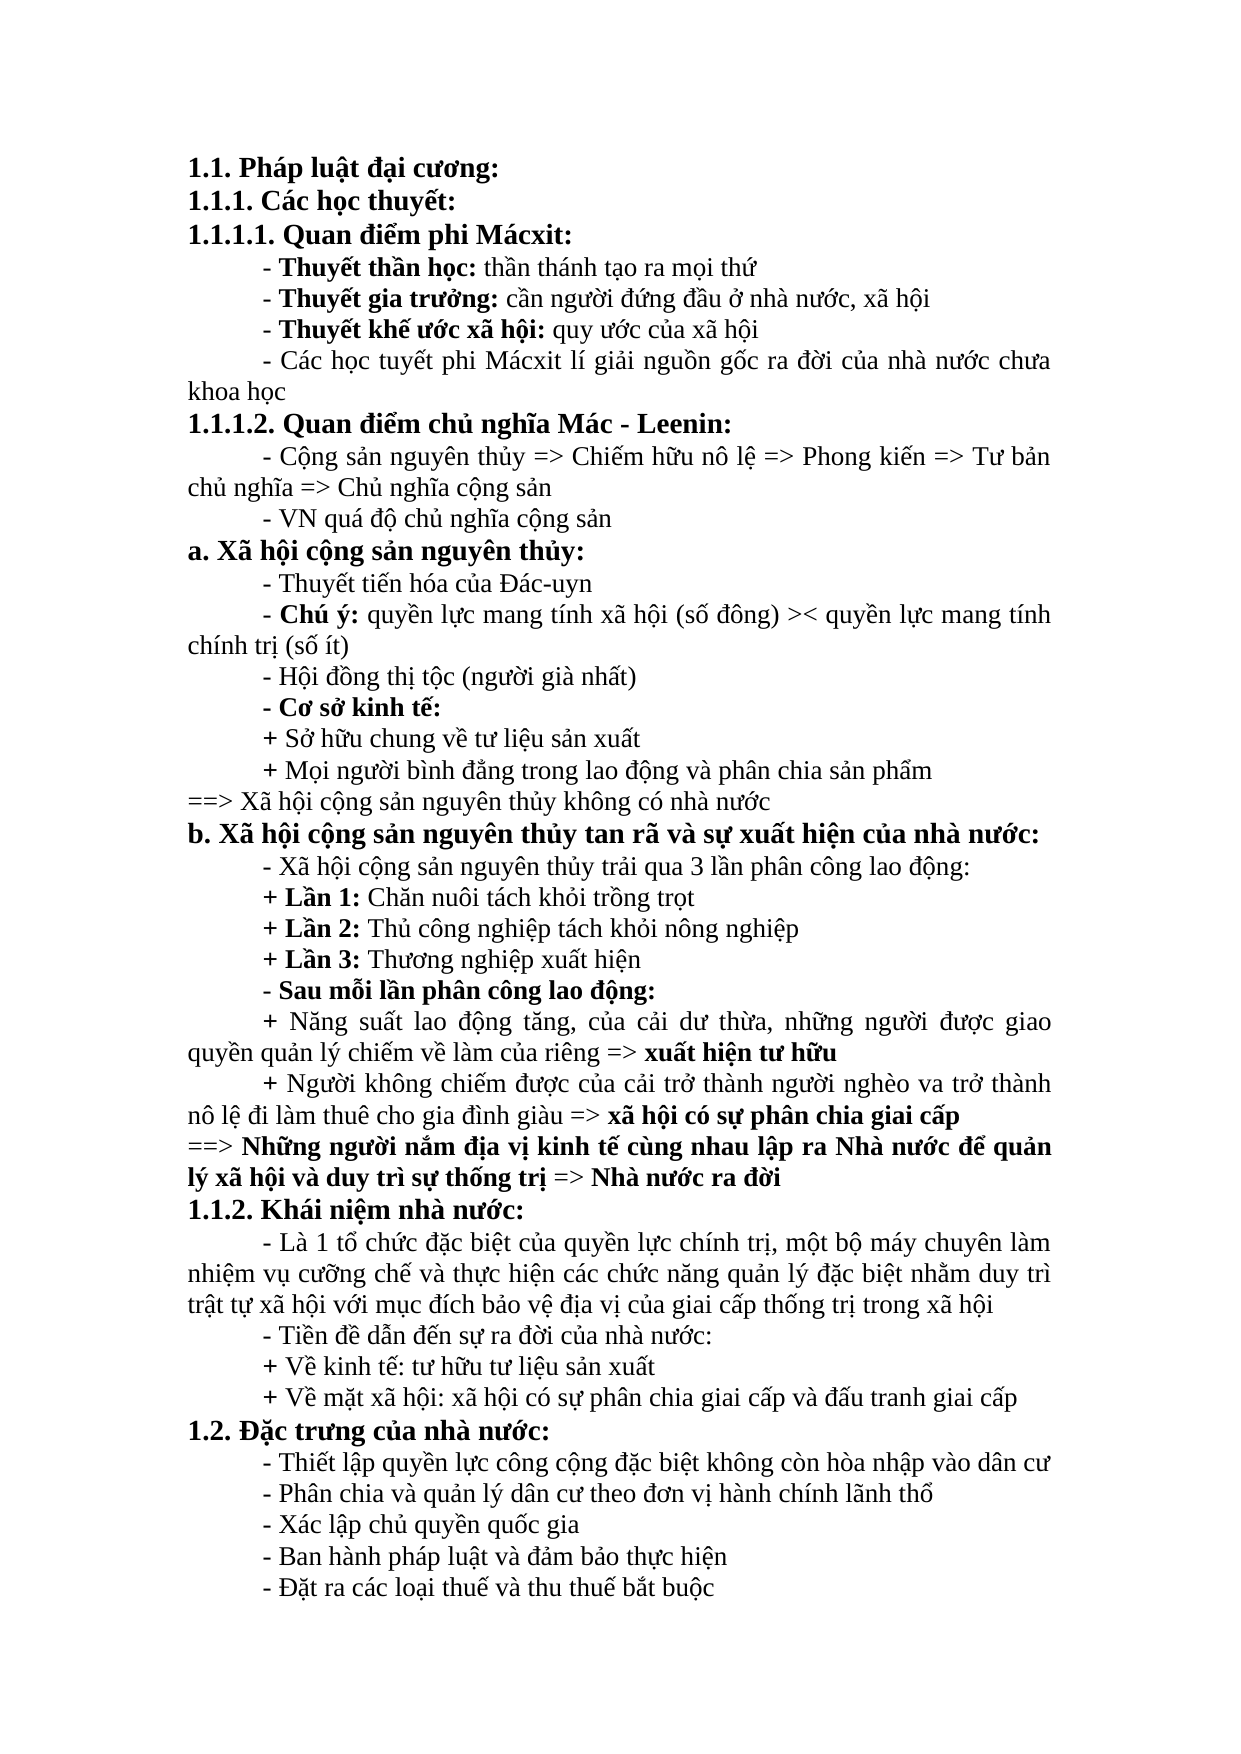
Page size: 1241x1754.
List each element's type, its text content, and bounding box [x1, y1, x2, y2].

text ==> Xã hội cộng sản nguyên thủy không có nhà nước [187, 785, 1053, 816]
text - Xã hội cộng sản nguyên thủy trải qua 3 lần phân công lao động: [187, 849, 1053, 881]
text + Về kinh tế: tư hữu tư liệu sản xuất [187, 1350, 1053, 1381]
text + Người không chiếm được của cải trở thành người nghèo va trở thành nô lệ đi làm thuê cho gia đình giàu => xã hội có sự phân chia giai cấp [187, 1068, 1053, 1130]
list Các học thuyết: [187, 183, 1053, 217]
text - Hội đồng thị tộc (người già nhất) [187, 660, 1053, 691]
list Khái niệm nhà nước: [187, 1192, 1053, 1226]
text - Sau mỗi lần phân công lao động: [187, 974, 1053, 1005]
text + Lần 3: Thương nghiệp xuất hiện [187, 943, 1053, 974]
list Quan điểm phi Mácxit: [187, 217, 1053, 251]
text - VN quá độ chủ nghĩa cộng sản [187, 502, 1053, 533]
text - Thuyết gia trưởng: cần người đứng đầu ở nhà nước, xã hội [187, 282, 1053, 313]
list Pháp luật đại cương: [187, 150, 1053, 183]
text - Cơ sở kinh tế: [187, 691, 1053, 723]
text - Chú ý: quyền lực mang tính xã hội (số đông) >< quyền lực mang tính chính trị (số ít) [187, 598, 1053, 660]
text - Ban hành pháp luật và đảm bảo thực hiện [187, 1539, 1053, 1571]
text - Phân chia và quản lý dân cư theo đơn vị hành chính lãnh thổ [187, 1477, 1053, 1508]
text + Năng suất lao động tăng, của cải dư thừa, những người được giao quyền quản lý chiếm về làm của riêng => xuất hiện tư hữu [187, 1005, 1053, 1068]
list Quan điểm chủ nghĩa Mác - Leenin: [187, 406, 1053, 440]
text - Thiết lập quyền lực công cộng đặc biệt không còn hòa nhập vào dân cư [187, 1446, 1053, 1477]
text ==> Những người nắm địa vị kinh tế cùng nhau lập ra Nhà nước để quản lý xã hội và duy trì sự thống trị => Nhà nước ra đời [187, 1130, 1053, 1192]
text + Lần 2: Thủ công nghiệp tách khỏi nông nghiệp [187, 912, 1053, 943]
text - Các học tuyết phi Mácxit lí giải nguồn gốc ra đời của nhà nước chưa khoa học [187, 344, 1053, 406]
text - Xác lập chủ quyền quốc gia [187, 1508, 1053, 1539]
text - Thuyết tiến hóa của Đác-uyn [187, 567, 1053, 598]
text - Cộng sản nguyên thủy => Chiếm hữu nô lệ => Phong kiến => Tư bản chủ nghĩa => Chủ nghĩa cộng sản [187, 440, 1053, 502]
text + Về mặt xã hội: xã hội có sự phân chia giai cấp và đấu tranh giai cấp [187, 1381, 1053, 1413]
list Xã hội cộng sản nguyên thủy: [187, 533, 1053, 567]
text - Thuyết thần học: thần thánh tạo ra mọi thứ [187, 251, 1053, 282]
text + Lần 1: Chăn nuôi tách khỏi trồng trọt [187, 881, 1053, 912]
text - Đặt ra các loại thuế và thu thuế bắt buộc [187, 1571, 1053, 1602]
text + Sở hữu chung về tư liệu sản xuất [187, 723, 1053, 754]
list Xã hội cộng sản nguyên thủy tan rã và sự xuất hiện của nhà nước: [187, 816, 1053, 849]
text - Là 1 tổ chức đặc biệt của quyền lực chính trị, một bộ máy chuyên làm nhiệm vụ cưỡng chế và thực hiện các chức năng quản lý đặc biệt nhằm duy trì trật tự xã hội với mục đích bảo vệ địa vị của giai cấp thống trị trong xã hội [187, 1226, 1053, 1319]
text + Mọi người bình đẳng trong lao động và phân chia sản phẩm [187, 754, 1053, 785]
text - Tiền đề dẫn đến sự ra đời của nhà nước: [187, 1319, 1053, 1350]
text - Thuyết khế ước xã hội: quy ước của xã hội [187, 313, 1053, 344]
list Đặc trưng của nhà nước: [187, 1413, 1053, 1446]
